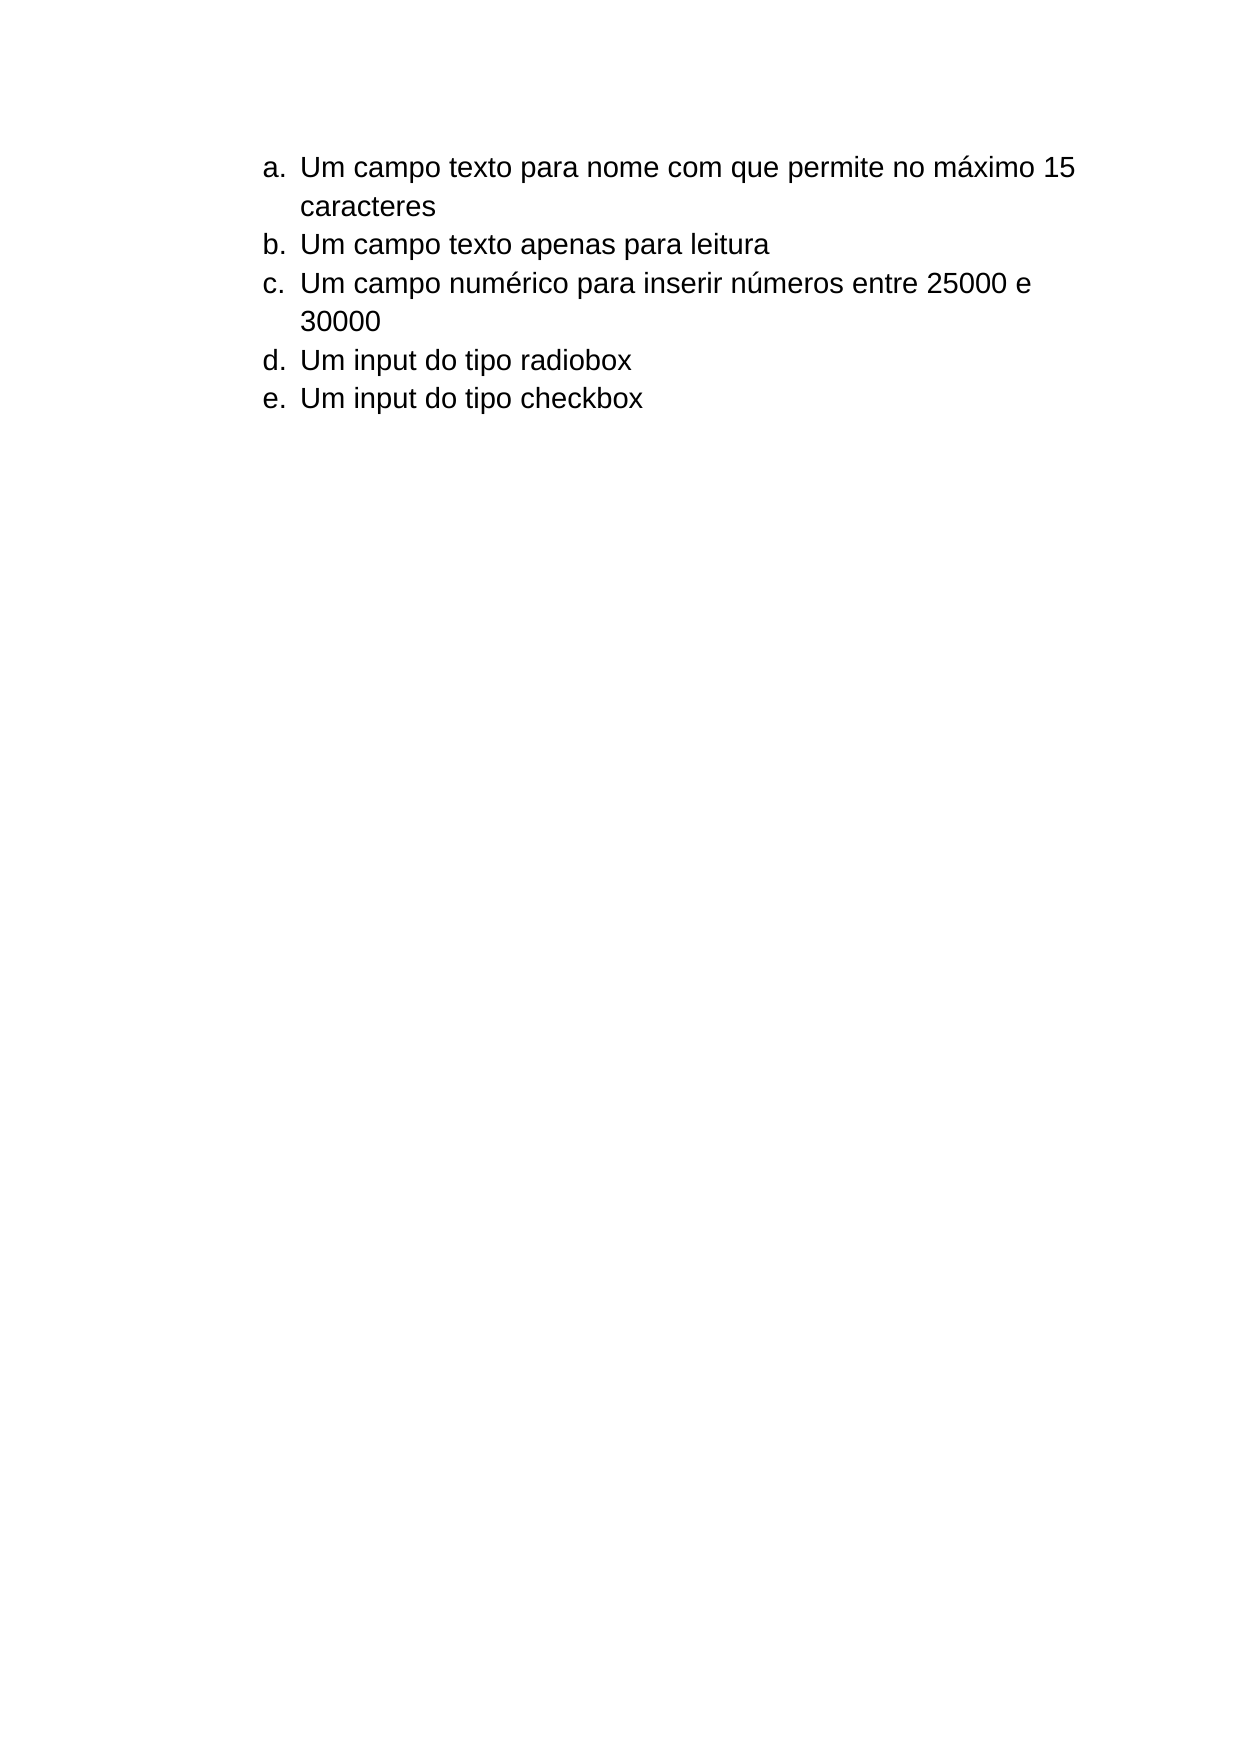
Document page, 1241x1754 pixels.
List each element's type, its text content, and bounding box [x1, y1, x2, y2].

list Um input do tipo checkbox [262, 381, 1090, 415]
list Um input do tipo radiobox [262, 343, 1090, 376]
list Um campo texto para nome com que permite no máximo 15 caracteres [262, 150, 1090, 222]
list Um campo texto apenas para leitura [262, 227, 1090, 261]
list Um campo numérico para inserir números entre 25000 e 30000 [262, 266, 1090, 338]
